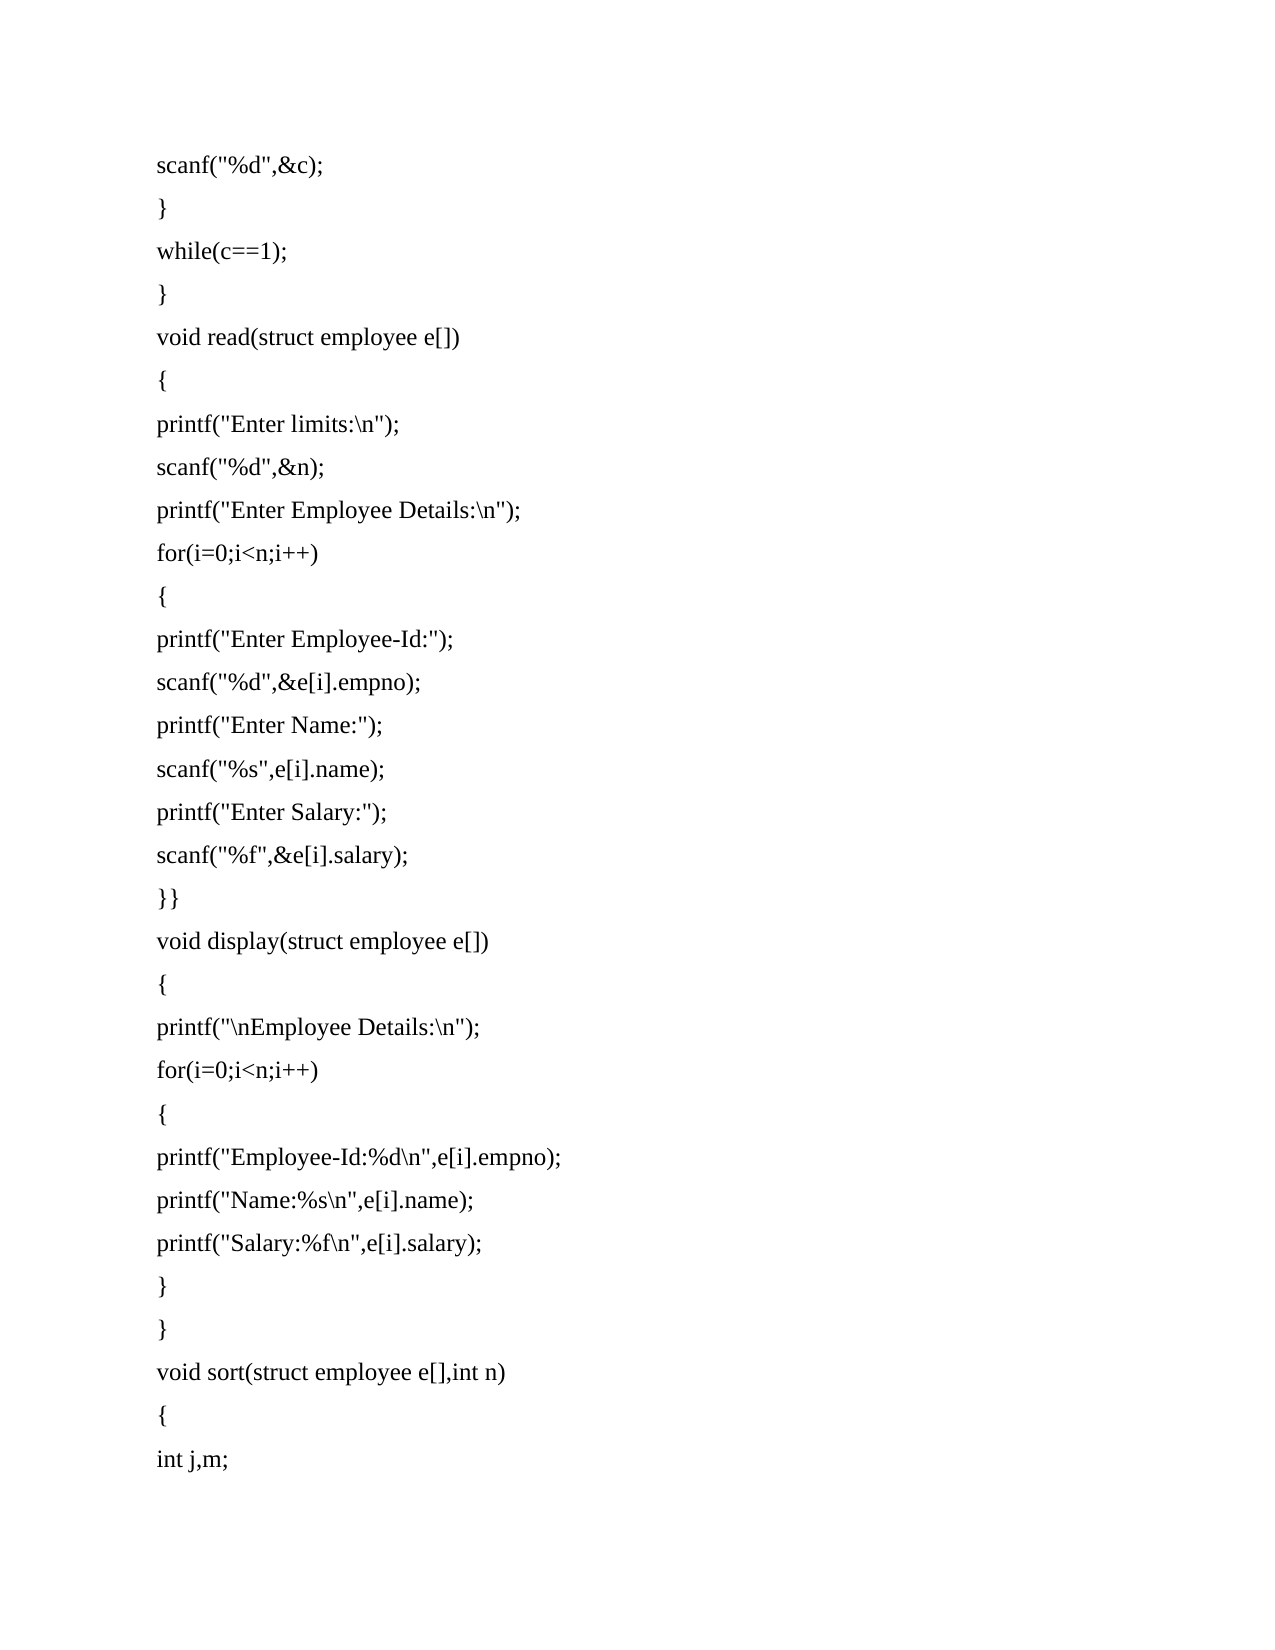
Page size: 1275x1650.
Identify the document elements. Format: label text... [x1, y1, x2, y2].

text scanf("%d",&c); [156, 150, 1118, 179]
text printf("Employee-Id:%d\n",e[i].empno); [156, 1142, 1118, 1171]
text printf("Enter Salary:"); [156, 797, 1118, 826]
text int j,m; [156, 1444, 1118, 1472]
text { [156, 581, 1118, 610]
text void read(struct employee e[]) [156, 322, 1118, 351]
text } [156, 1271, 1118, 1300]
text } [156, 1314, 1118, 1343]
text printf("Salary:%f\n",e[i].salary); [156, 1228, 1118, 1257]
text { [156, 1401, 1118, 1429]
text for(i=0;i<n;i++) [156, 538, 1118, 567]
text printf("\nEmployee Details:\n"); [156, 1012, 1118, 1041]
text scanf("%d",&n); [156, 452, 1118, 481]
text scanf("%f",&e[i].salary); [156, 840, 1118, 869]
text { [156, 969, 1118, 998]
text printf("Enter Name:"); [156, 711, 1118, 739]
text { [156, 1099, 1118, 1127]
text void sort(struct employee e[],int n) [156, 1357, 1118, 1386]
text printf("Enter Employee-Id:"); [156, 624, 1118, 653]
text printf("Enter limits:\n"); [156, 409, 1118, 437]
text scanf("%d",&e[i].empno); [156, 667, 1118, 696]
text printf("Enter Employee Details:\n"); [156, 495, 1118, 524]
text for(i=0;i<n;i++) [156, 1056, 1118, 1084]
text printf("Name:%s\n",e[i].name); [156, 1185, 1118, 1214]
text while(c==1); [156, 236, 1118, 265]
text scanf("%s",e[i].name); [156, 754, 1118, 782]
text }} [156, 883, 1118, 912]
text } [156, 193, 1118, 222]
text { [156, 366, 1118, 394]
text void display(struct employee e[]) [156, 926, 1118, 955]
text } [156, 279, 1118, 308]
